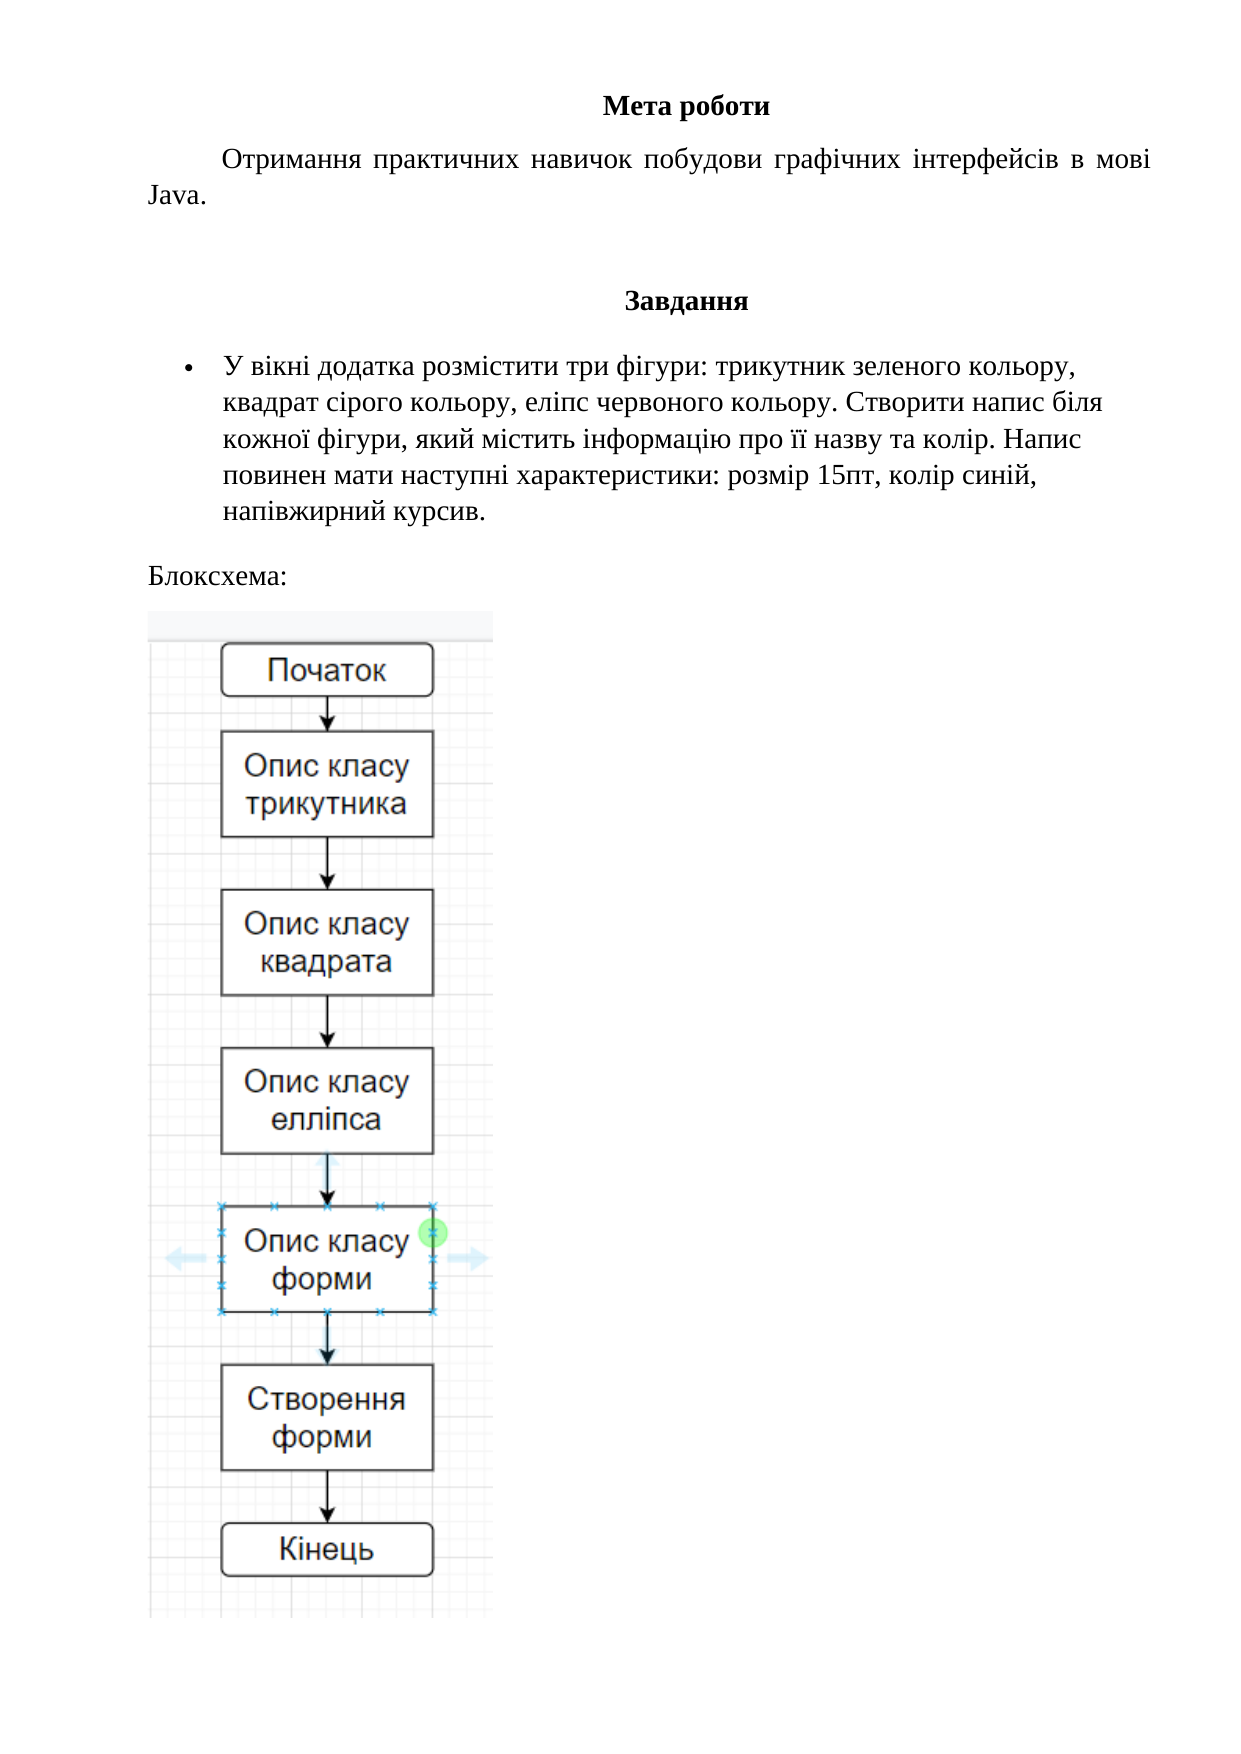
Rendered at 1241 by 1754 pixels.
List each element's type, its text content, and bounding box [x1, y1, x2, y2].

text Завдання [148, 283, 1152, 317]
text Мета роботи [148, 88, 1152, 122]
list У вікні додатка розмістити три фігури: трикутник зеленого кольору, квадрат сірого кольору, еліпс червоного кольору. Створити напис біля кожної фігури, який містить інформацію про її назву та колір. Напис повинен мати наступні характеристики: розмір 15пт, колір синій, напівжирний курсив. [185, 348, 1152, 527]
picture [147, 611, 493, 1618]
text Отримання практичних навичок побудови графічних інтерфейсів в мові Java. [148, 141, 1152, 211]
text Блоксхема: [148, 558, 1152, 592]
